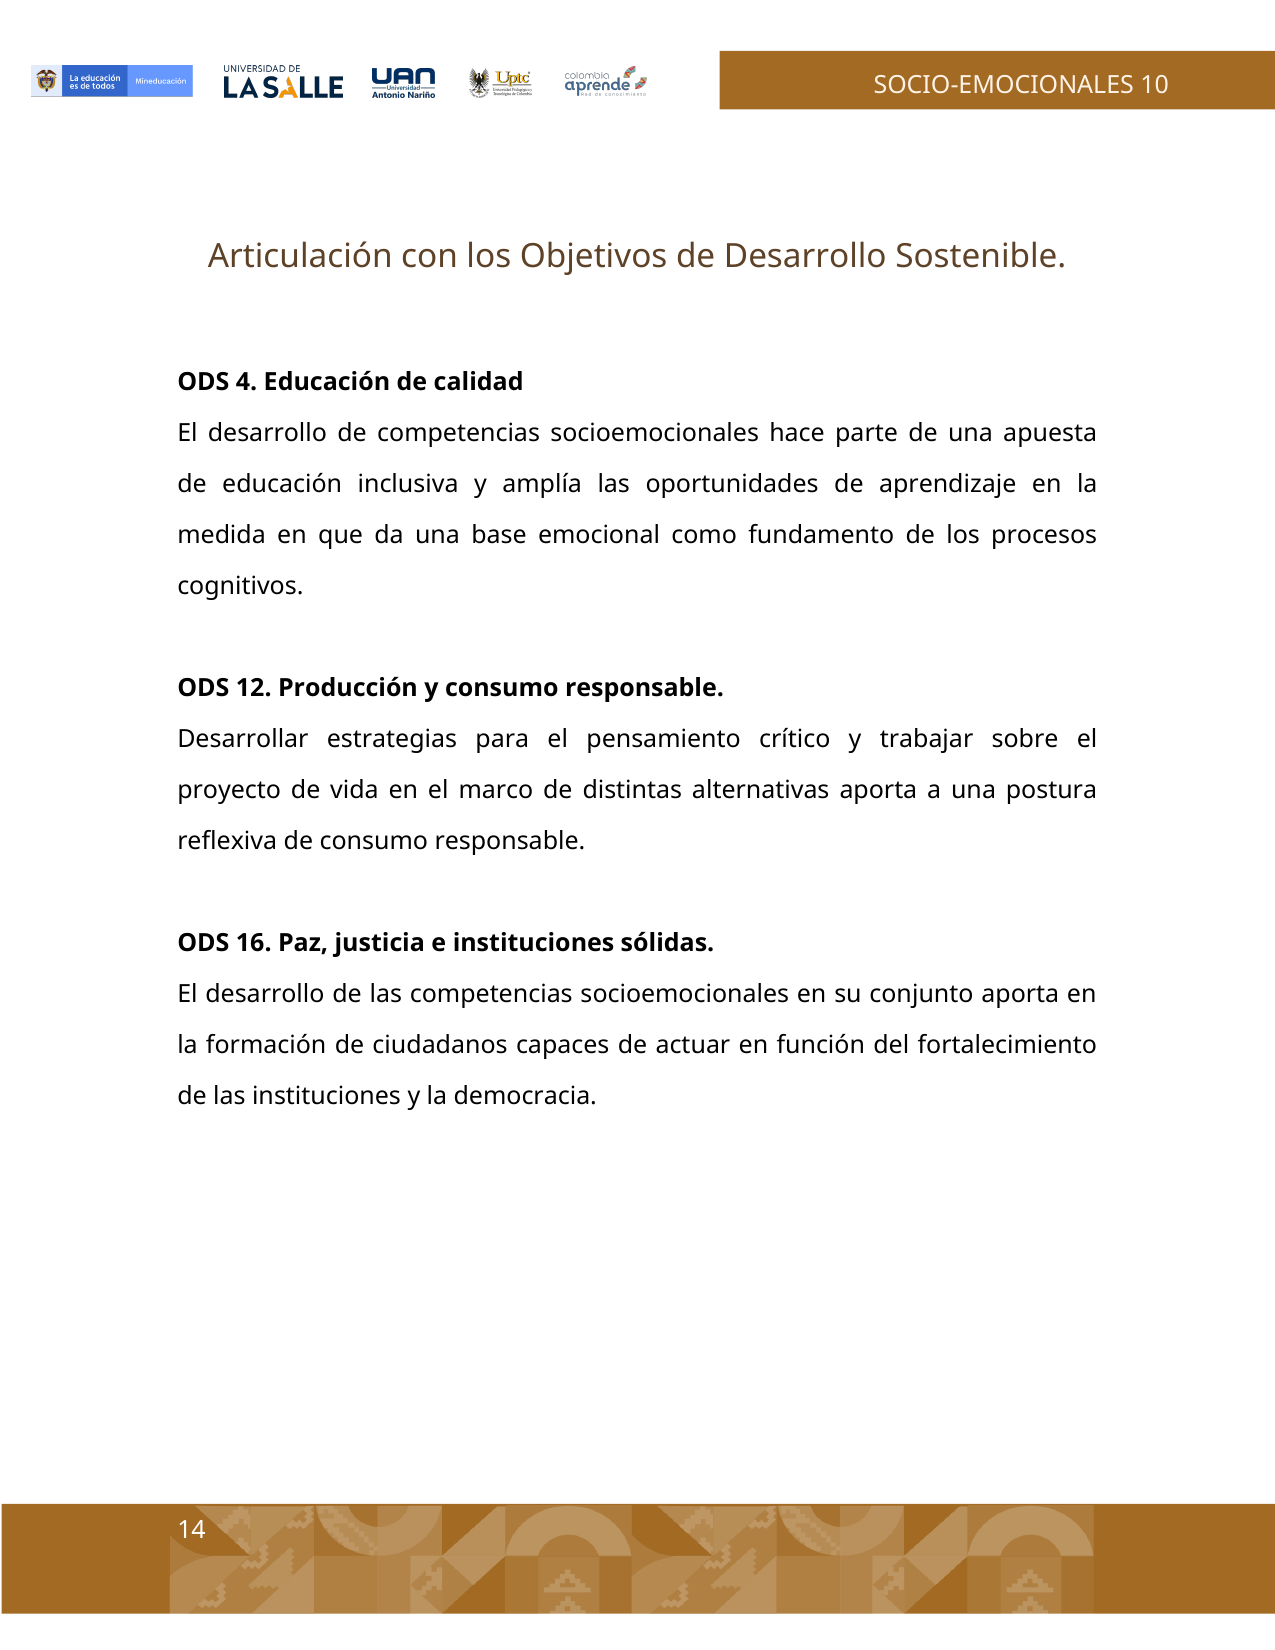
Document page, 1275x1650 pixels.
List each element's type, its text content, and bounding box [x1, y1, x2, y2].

text El desarrollo de competencias socioemocionales hace parte de una apuesta de educación inclusiva y amplía las oportunidades de aprendizaje en la medida en que da una base emocional como fundamento de los procesos cognitivos. [177, 414, 1098, 602]
picture [372, 68, 435, 98]
text El desarrollo de las competencias socioemocionales en su conjunto aporta en la formación de ciudadanos capaces de actuar en función del fortalecimiento de las instituciones y la democracia. [177, 976, 1098, 1112]
picture [169, 1505, 1094, 1614]
text Articulación con los Objetivos de Desarrollo Sostenible. [177, 232, 1098, 277]
picture [31, 65, 193, 97]
text ODS 12. Producción y consumo responsable. [177, 670, 1098, 704]
picture [564, 65, 647, 97]
picture [469, 68, 532, 98]
text ODS 4. Educación de calidad [177, 363, 1098, 397]
picture [224, 65, 343, 98]
text Desarrollar estrategias para el pensamiento crítico y trabajar sobre el proyecto de vida en el marco de distintas alternativas aporta a una postura reflexiva de consumo responsable. [177, 721, 1098, 857]
text ODS 16. Paz, justicia e instituciones sólidas. [177, 925, 1098, 959]
